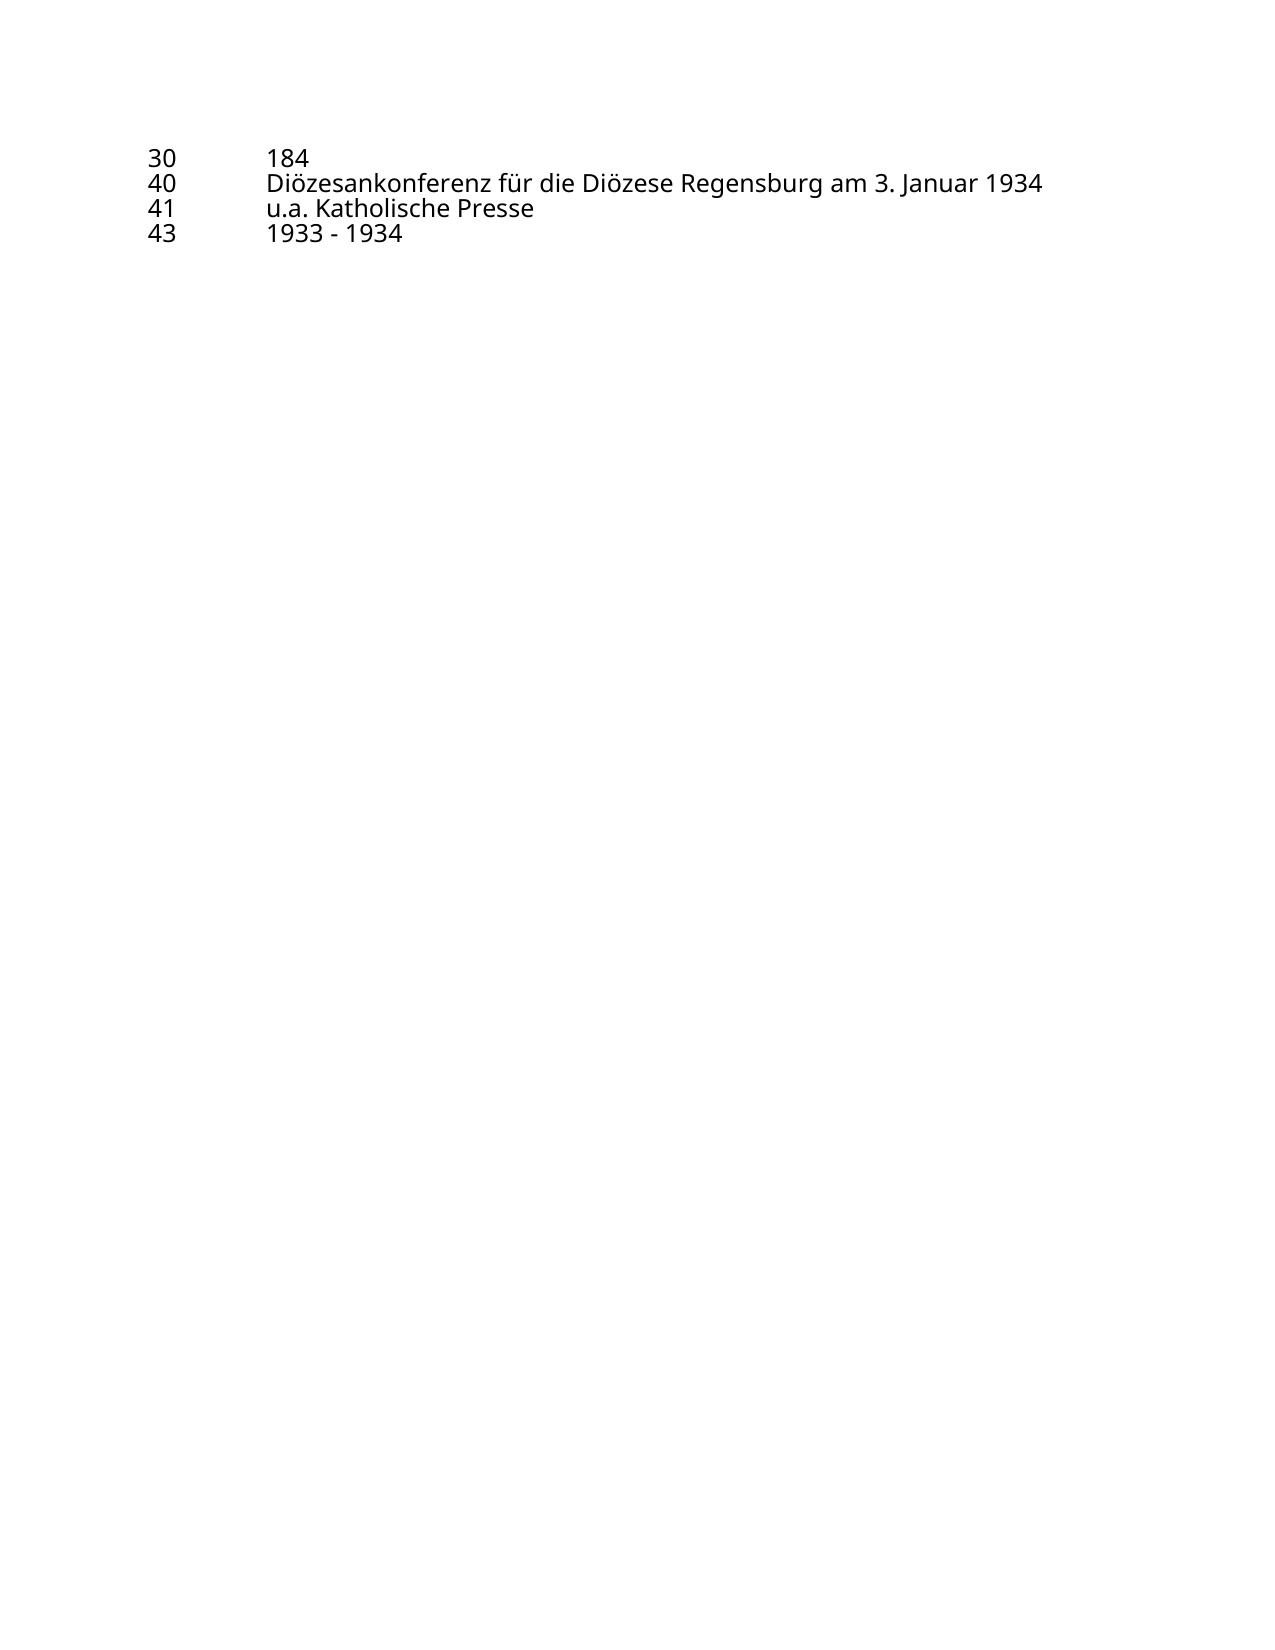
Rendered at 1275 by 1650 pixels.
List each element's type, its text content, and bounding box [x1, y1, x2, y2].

text 41 u.a. s[2{Katholische} 1{Presse}]s [148, 198, 1127, 223]
text 43 1933 - 1934 [148, 223, 1127, 248]
text 40 k[Diözesankonferenz für die Diözese o[Regensburg]o]k am z[3. Januar 1934]z [148, 173, 1127, 198]
text 30 184 [148, 148, 1127, 173]
